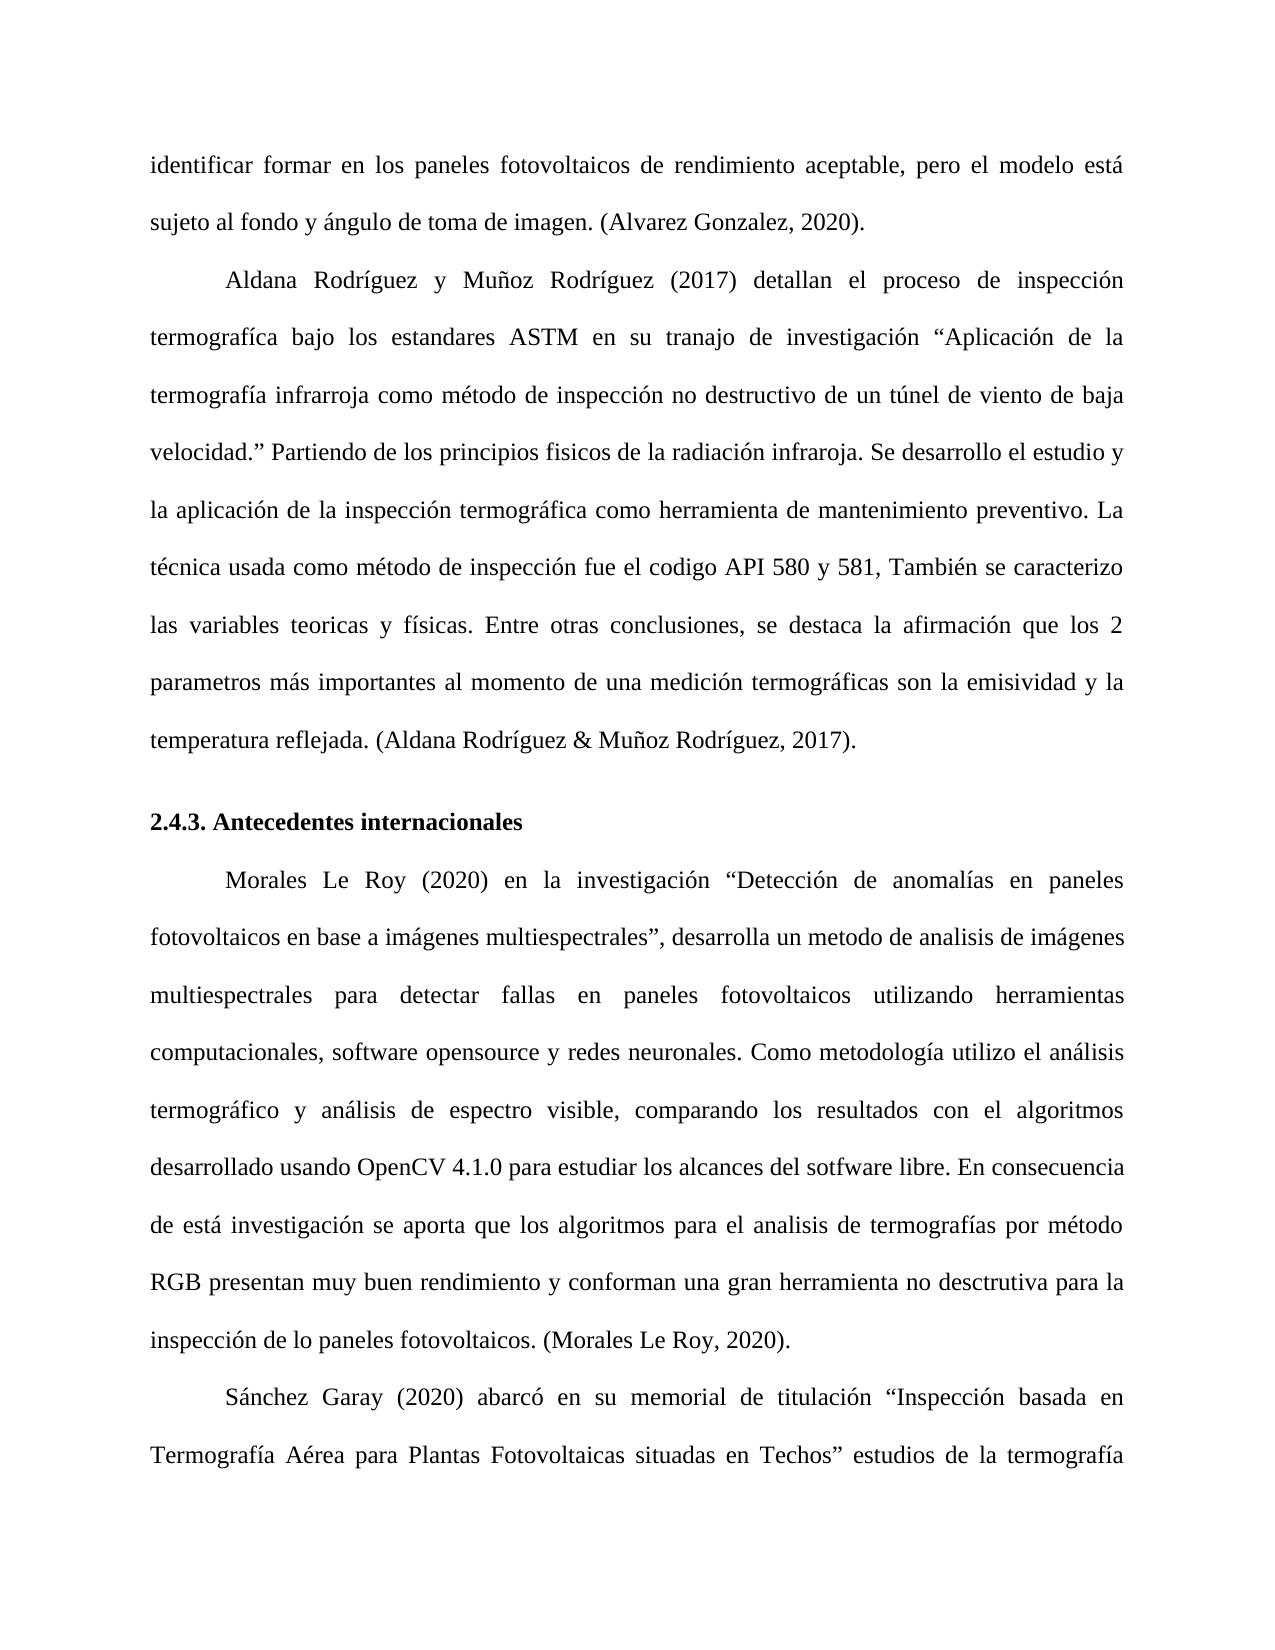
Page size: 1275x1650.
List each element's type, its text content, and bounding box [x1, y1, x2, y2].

text Morales Le Roy (2020) en la investigación “Detección de anomalías en paneles fotovoltaicos en base a imágenes multiespectrales”, desarrolla un metodo de analisis de imágenes multiespectrales para detectar fallas en paneles fotovoltaicos utilizando herramientas computacionales, software opensource y redes neuronales. Como metodología utilizo el análisis termográfico y análisis de espectro visible, comparando los resultados con el algoritmos desarrollado usando OpenCV 4.1.0 para estudiar los alcances del sotfware libre. En consecuencia de está investigación se aporta que los algoritmos para el analisis de termografías por método RGB presentan muy buen rendimiento y conforman una gran herramienta no desctrutiva para la inspección de lo paneles fotovoltaicos.. [150, 865, 1125, 1354]
text Aldana Rodríguez y Muñoz Rodríguez (2017) detallan el proceso de inspección termografíca bajo los estandares ASTM en su tranajo de investigación “Aplicación de la termografía infrarroja como método de inspección no destructivo de un túnel de viento de baja velocidad.” Partiendo de los principios fisicos de la radiación infraroja. Se desarrollo el estudio y la aplicación de la inspección termográfica como herramienta de mantenimiento preventivo. La técnica usada como método de inspección fue el codigo API 580 y 581, También se caracterizo las variables teoricas y físicas. Entre otras conclusiones, se destaca la afirmación que los 2 parametros más importantes al momento de una medición termográficas son la emisividad y la temperatura reflejada. . [150, 265, 1125, 754]
subtitle 2.4.3. Antecedentes internacionales [150, 807, 1125, 836]
